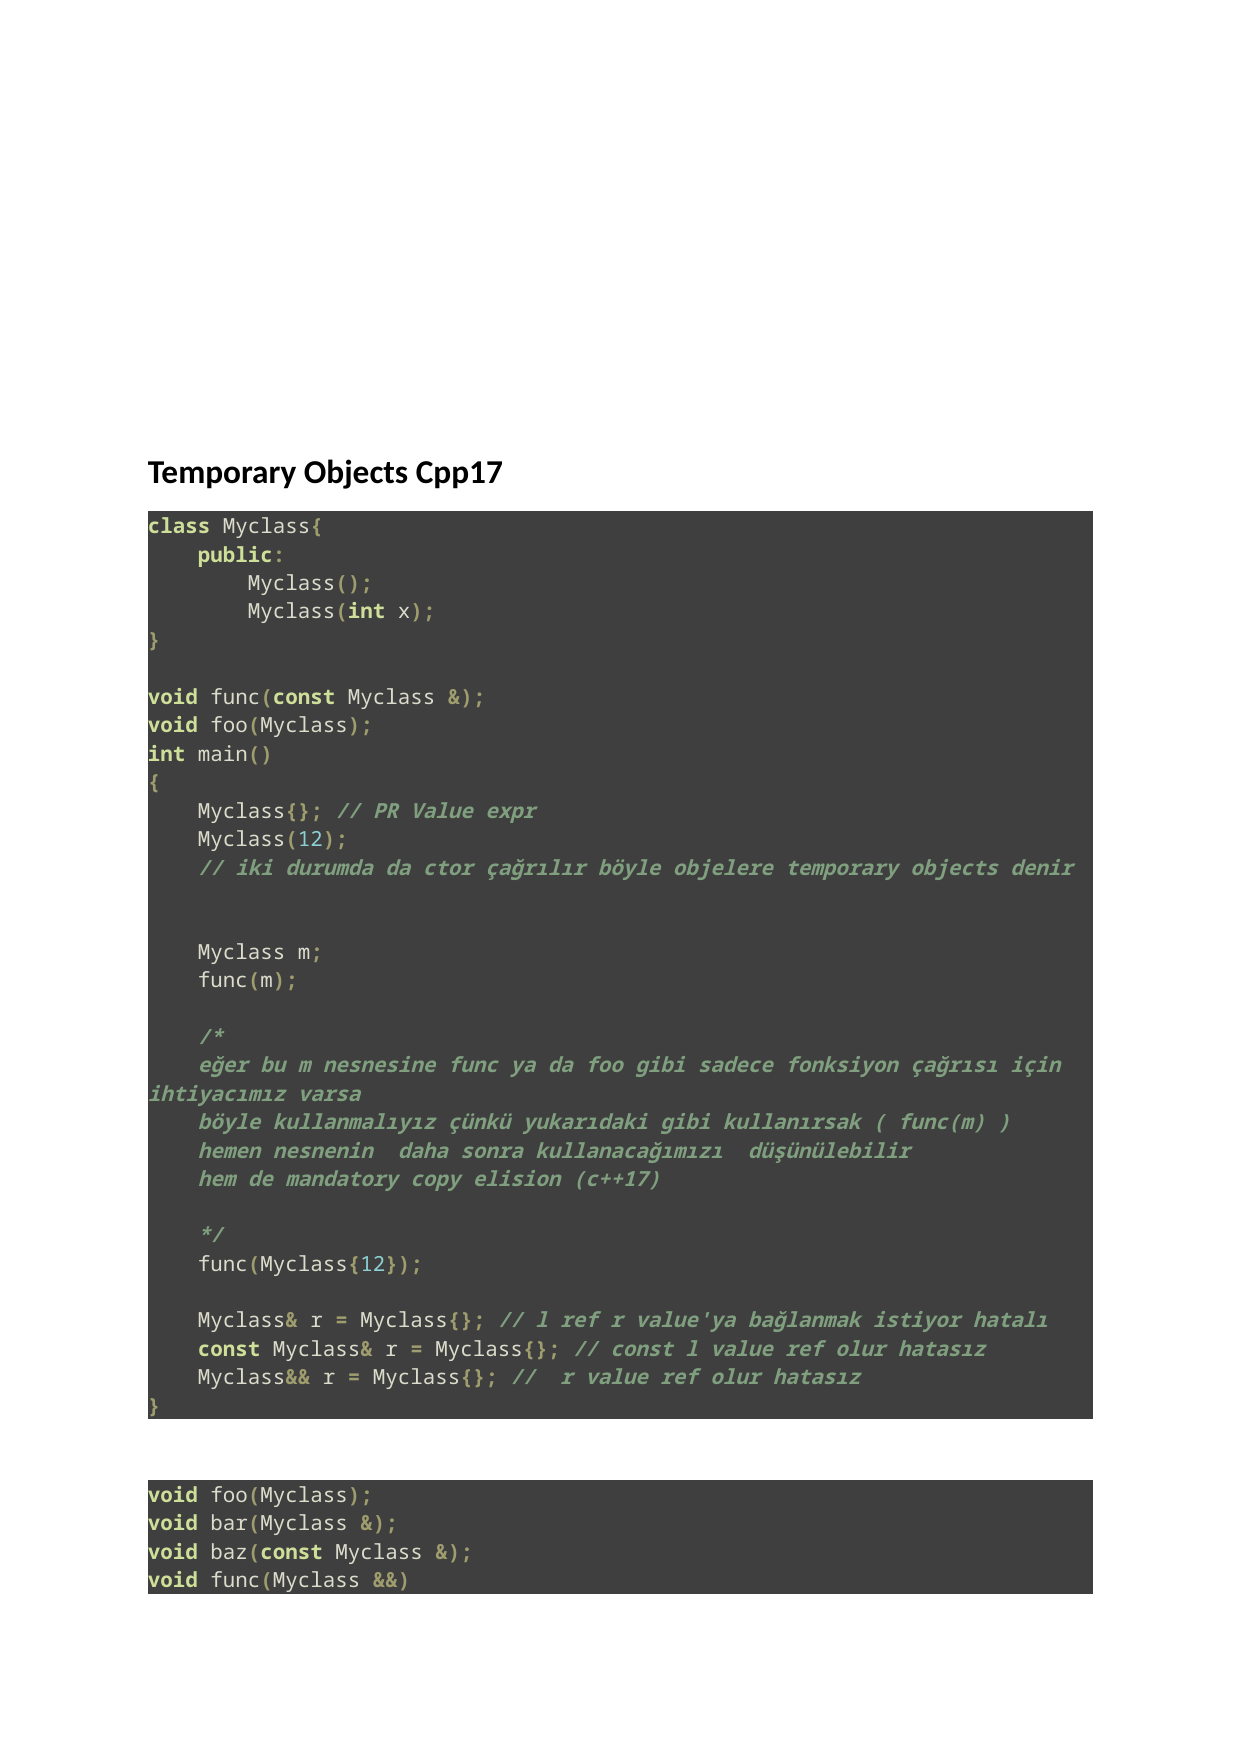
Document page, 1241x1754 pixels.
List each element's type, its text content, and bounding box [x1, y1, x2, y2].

text void foo(Myclass); [148, 710, 1093, 739]
text const Myclass& r = Myclass{}; // const l value ref olur hatasız [148, 1334, 1093, 1362]
text Myclass(int x); [148, 597, 1093, 625]
text Myclass(12); [148, 824, 1093, 853]
text Myclass(); [148, 568, 1093, 597]
text void func(const Myclass &); [148, 682, 1093, 710]
text int main() [148, 739, 1093, 767]
text // iki durumda da ctor çağrılır böyle objelere temporary objects denir [148, 853, 1093, 881]
text void bar(Myclass &); [148, 1508, 1093, 1537]
text void foo(Myclass); [148, 1480, 1093, 1508]
text public: [148, 540, 1093, 568]
text class Myclass{ [148, 511, 1093, 540]
text func(m); [148, 966, 1093, 994]
text } [148, 1391, 1093, 1419]
text void baz(const Myclass &); [148, 1537, 1093, 1565]
text Myclass{}; // PR Value expr [148, 796, 1093, 824]
text Myclass&& r = Myclass{}; // r value ref olur hatasız [148, 1362, 1093, 1391]
text eğer bu m nesnesine func ya da foo gibi sadece fonksiyon çağrısı için ihtiyacımız varsa [148, 1050, 1093, 1107]
text böyle kullanmalıyız çünkü yukarıdaki gibi kullanırsak ( func(m) ) [148, 1107, 1093, 1136]
text func(Myclass{12}); [148, 1249, 1093, 1277]
text Myclass m; [148, 937, 1093, 966]
text Temporary Objects Cpp17 [148, 451, 1093, 491]
text { [148, 767, 1093, 796]
text hem de mandatory copy elision (c++17) [148, 1164, 1093, 1193]
text /* [148, 1022, 1093, 1050]
text void func(Myclass &&) [148, 1565, 1093, 1594]
text } [148, 625, 1093, 653]
text */ [148, 1221, 1093, 1249]
text Myclass& r = Myclass{}; // l ref r value'ya bağlanmak istiyor hatalı [148, 1306, 1093, 1334]
text hemen nesnenin daha sonra kullanacağımızı düşünülebilir [148, 1136, 1093, 1164]
